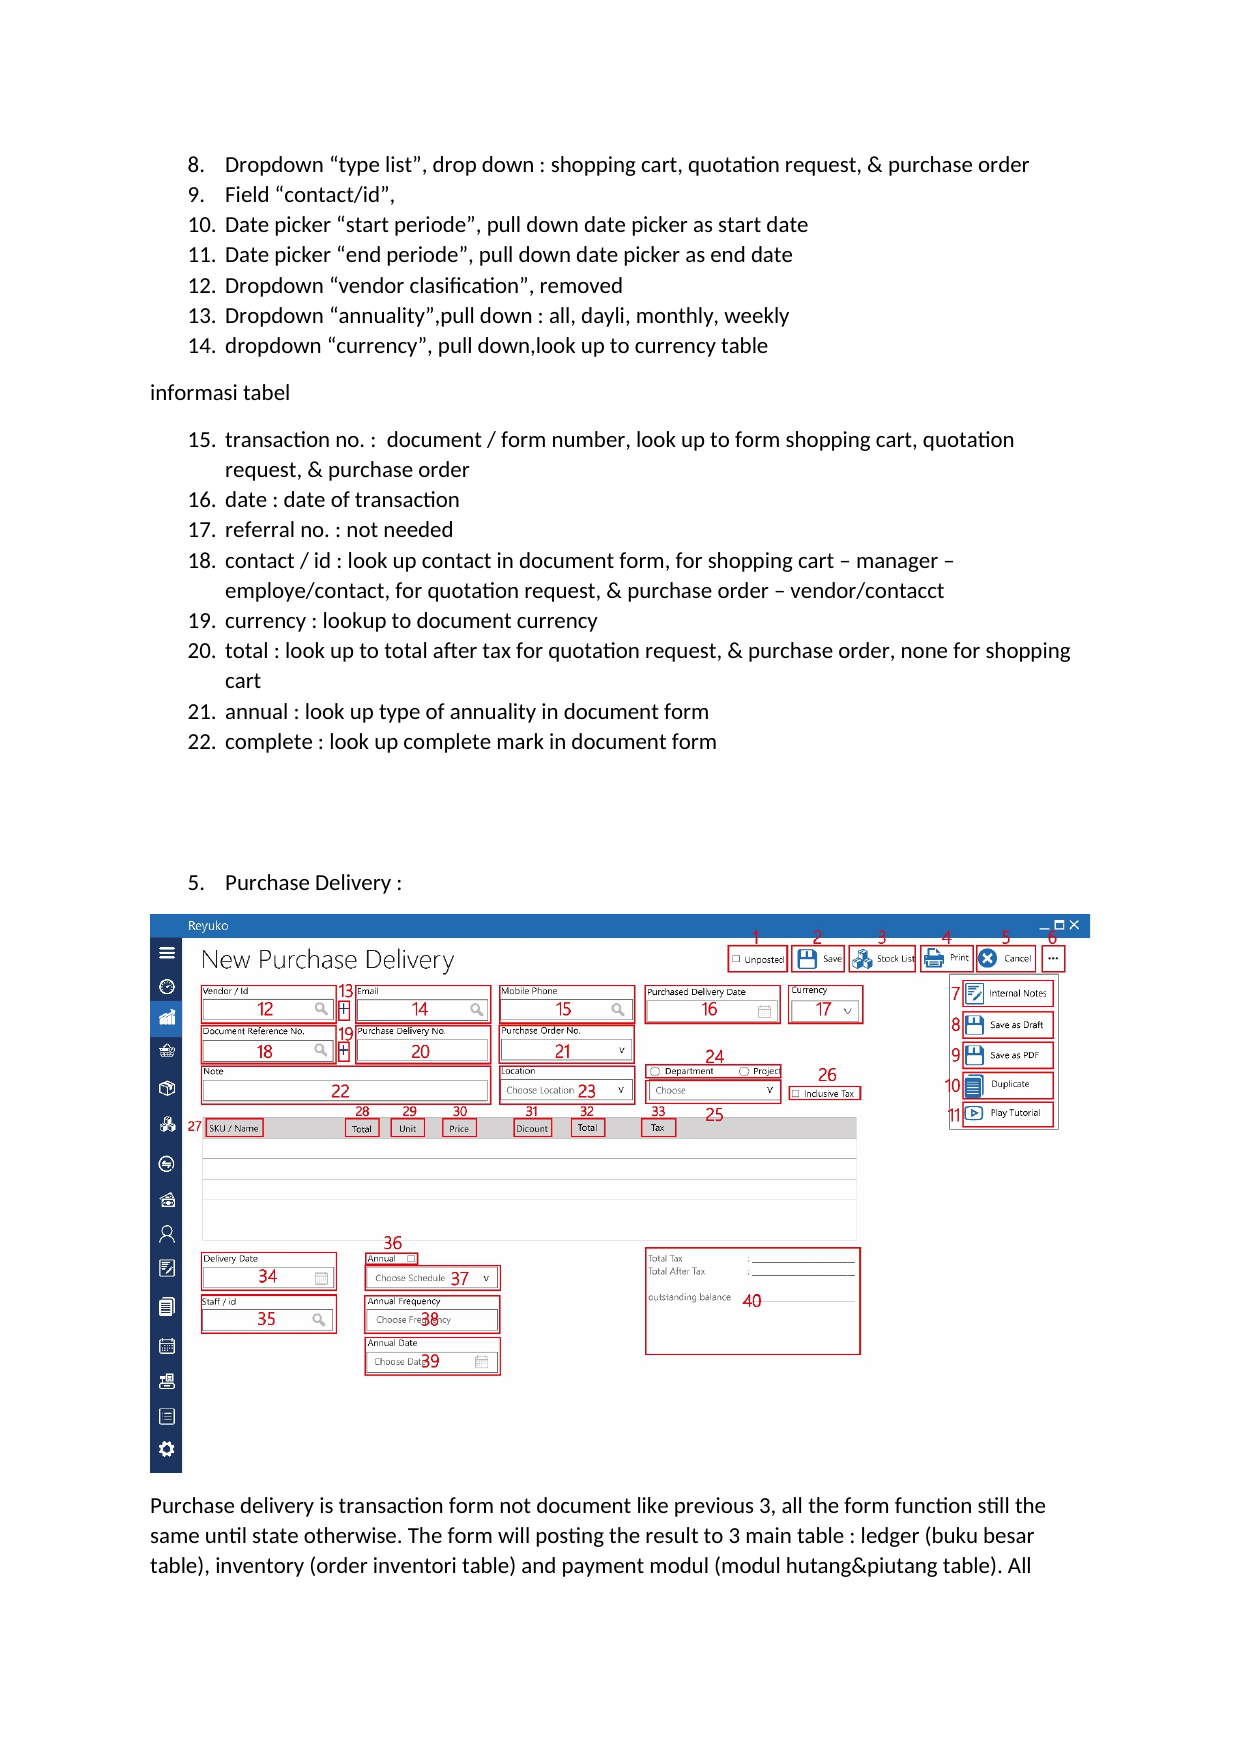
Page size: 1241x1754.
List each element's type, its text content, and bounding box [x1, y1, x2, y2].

list Field “contact/id”, [187, 180, 1090, 208]
list Date picker “end periode”, pull down date picker as end date [187, 241, 1090, 269]
picture [150, 914, 1091, 1473]
list total : look up to total after tax for quotation request, & purchase order, none for shopping cart [187, 636, 1090, 695]
list Purchase Delivery : [187, 868, 1090, 896]
list Date picker “start periode”, pull down date picker as start date [187, 210, 1090, 238]
list currency : lookup to document currency [187, 606, 1090, 634]
list referral no. : not needed [187, 516, 1090, 544]
list contact / id : look up contact in document form, for shopping cart – manager – employe/contact, for quotation request, & purchase order – vendor/contacct [187, 546, 1090, 604]
list transaction no. : document / form number, look up to form shopping cart, quotation request, & purchase order [187, 425, 1090, 483]
list complete : look up complete mark in document form [187, 727, 1090, 755]
list annual : look up type of annuality in document form [187, 697, 1090, 725]
list dropdown “currency”, pull down,look up to currency table [187, 331, 1090, 359]
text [150, 1491, 1090, 1580]
list Dropdown “annuality”,pull down : all, dayli, monthly, weekly [187, 301, 1090, 329]
list Dropdown “vendor clasification”, removed [187, 271, 1090, 299]
text informasi tabel [150, 378, 1090, 406]
list date : date of transaction [187, 485, 1090, 513]
list Dropdown “type list”, drop down : shopping cart, quotation request, & purchase order [187, 150, 1090, 178]
